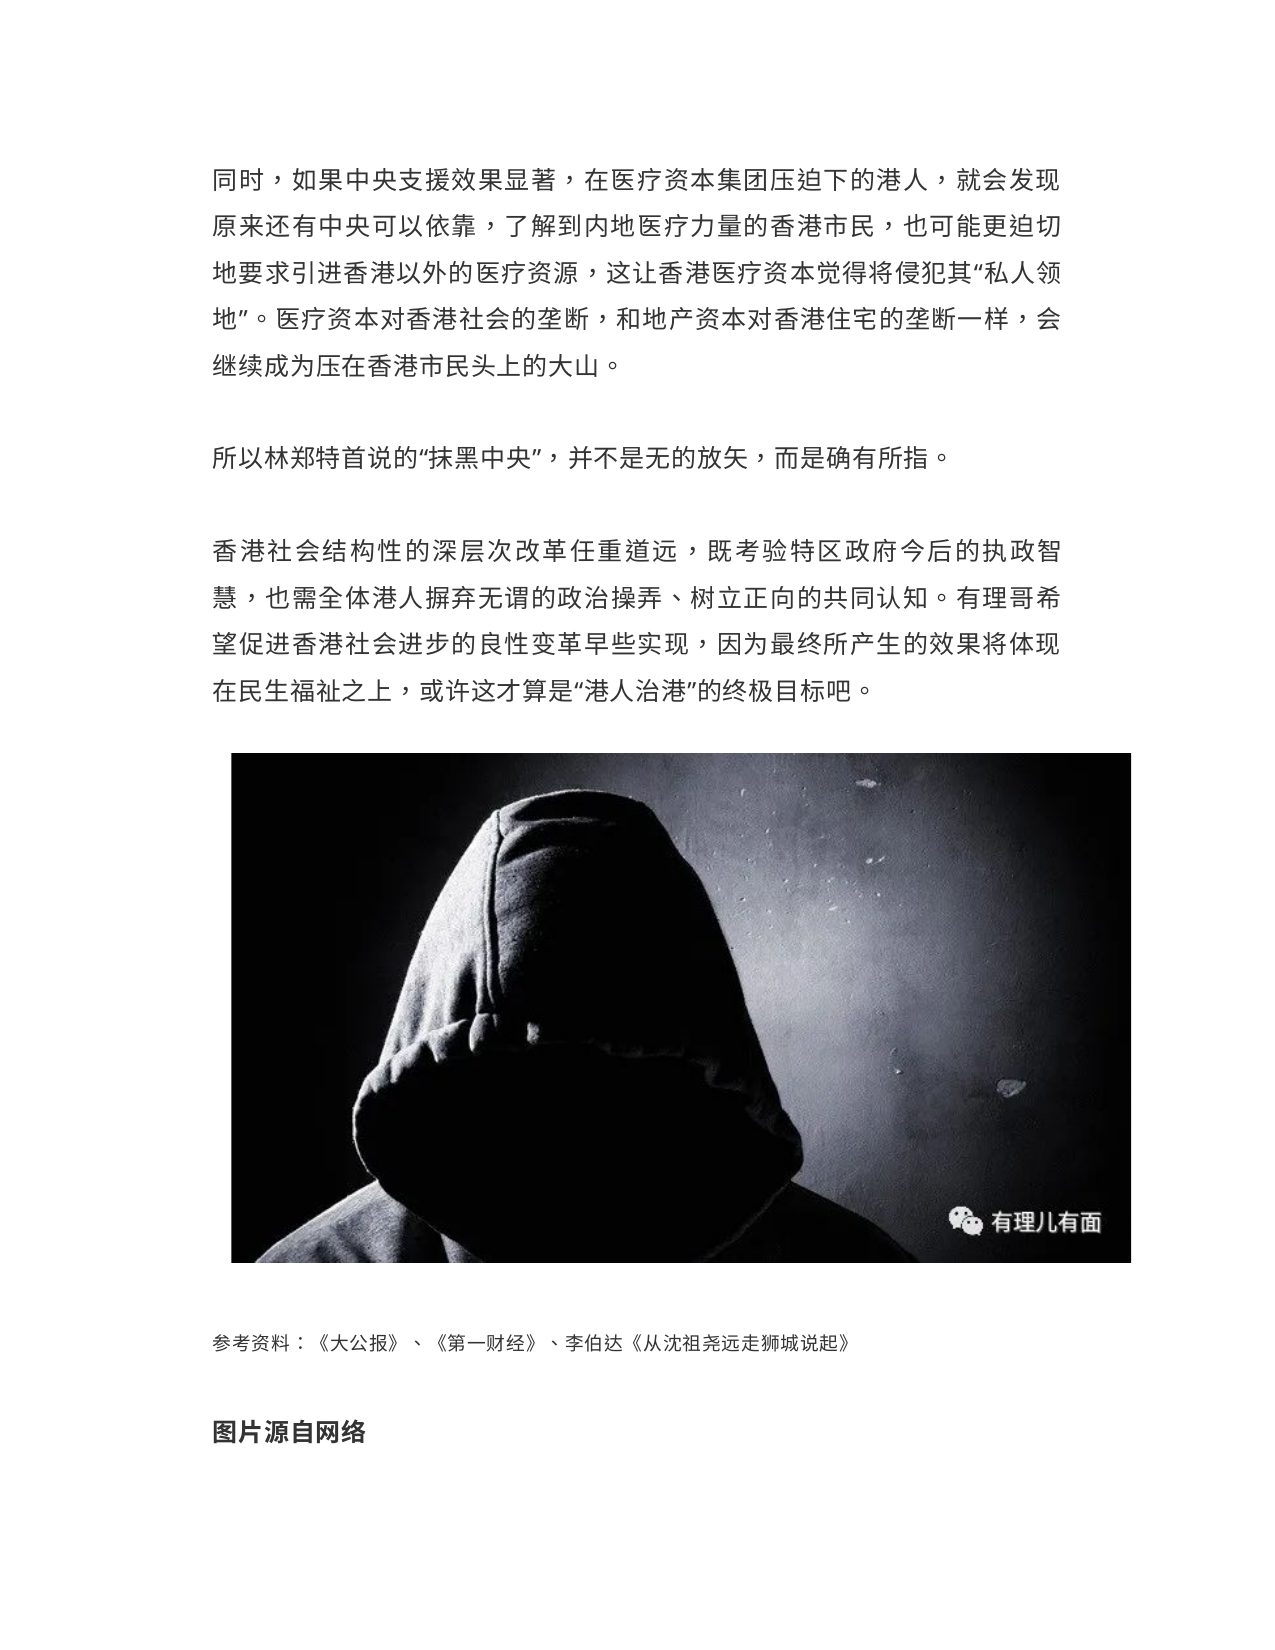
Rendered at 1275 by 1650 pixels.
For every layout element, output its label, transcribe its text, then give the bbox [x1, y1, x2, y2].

text 香港社会结构性的深层次改革任重道远，既考验特区政府今后的执政智慧，也需全体港人摒弃无谓的政治操弄、树立正向的共同认知。有理哥希望促进香港社会进步的良性变革早些实现，因为最终所产生的效果将体现在民生福祉之上，或许这才算是“港人治港”的终极目标吧。 [212, 522, 1062, 707]
picture [231, 753, 1132, 1263]
text 所以林郑特首说的“抹黑中央”，并不是无的放矢，而是确有所指。 [212, 429, 1062, 475]
text 同时，如果中央支援效果显著，在医疗资本集团压迫下的港人，就会发现原来还有中央可以依靠，了解到内地医疗力量的香港市民，也可能更迫切地要求引进香港以外的医疗资源，这让香港医疗资本觉得将侵犯其“私人领地”。医疗资本对香港社会的垄断，和地产资本对香港住宅的垄断一样，会继续成为压在香港市民头上的大山。 [212, 150, 1062, 382]
text 参考资料：《大公报》、《第一财经》、李伯达《从沈祖尧远走狮城说起》 [212, 1309, 1062, 1356]
text 图片源自网络 [212, 1402, 1062, 1448]
